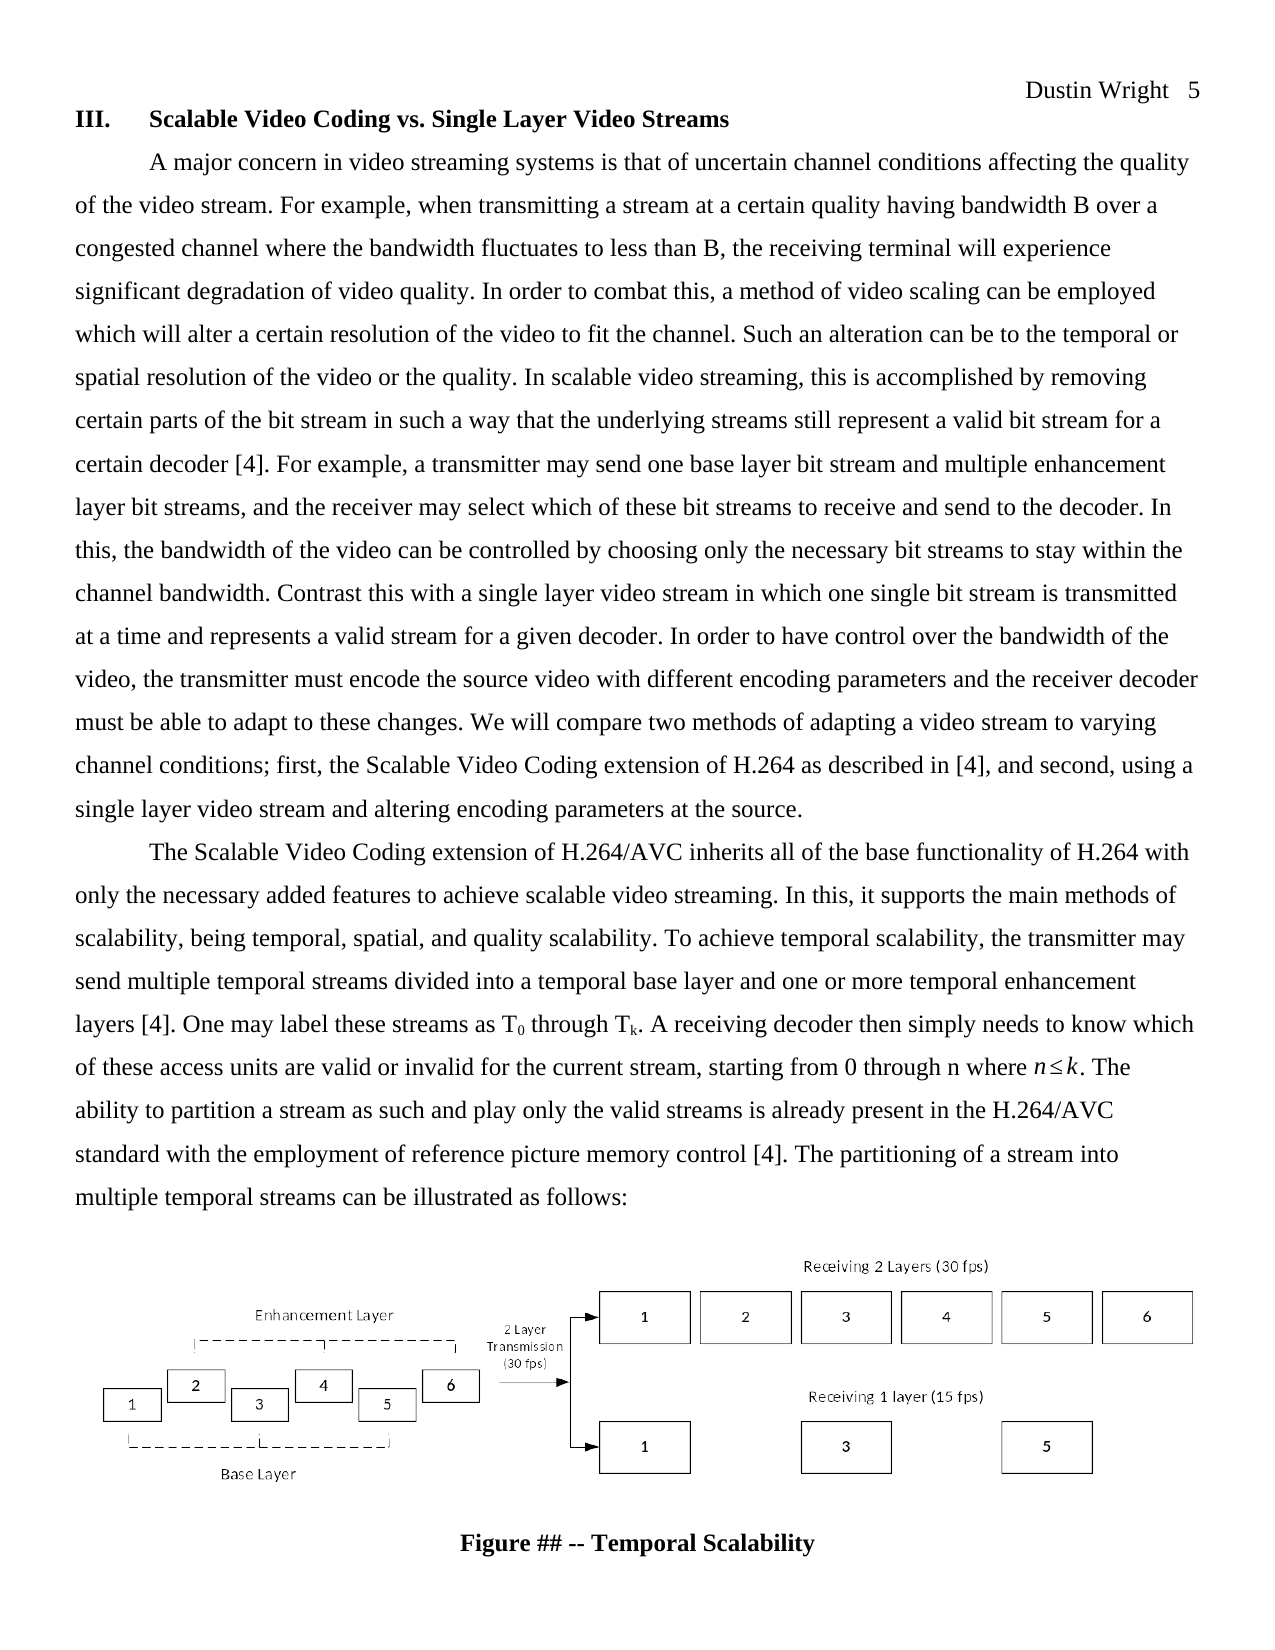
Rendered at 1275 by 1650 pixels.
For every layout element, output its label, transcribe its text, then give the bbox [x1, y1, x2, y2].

text The Scalable Video Coding extension of H.264/AVC inherits all of the base functionality of H.264 with only the necessary added features to achieve scalable video streaming. In this, it supports the main methods of scalability, being temporal, spatial, and quality scalability. To achieve temporal scalability, the transmitter may send multiple temporal streams divided into a temporal base layer and one or more temporal enhancement layers [4]. One may label these streams as T0 through Tk. A receiving decoder then simply needs to know which of these access units are valid or invalid for the current stream, starting from 0 through n where . The ability to partition a stream as such and play only the valid streams is already present in the H.264/AVC standard with the employment of reference picture memory control [4]. The partitioning of a stream into multiple temporal streams can be illustrated as follows: [75, 837, 1200, 1211]
text A major concern in video streaming systems is that of uncertain channel conditions affecting the quality of the video stream. For example, when transmitting a stream at a certain quality having bandwidth B over a congested channel where the bandwidth fluctuates to less than B, the receiving terminal will experience significant degradation of video quality. In order to combat this, a method of video scaling can be employed which will alter a certain resolution of the video to fit the channel. Such an alteration can be to the temporal or spatial resolution of the video or the quality. In scalable video streaming, this is accomplished by removing certain parts of the bit stream in such a way that the underlying streams still represent a valid bit stream for a certain decoder [4]. For example, a transmitter may send one base layer bit stream and multiple enhancement layer bit streams, and the receiver may select which of these bit streams to receive and send to the decoder. In this, the bandwidth of the video can be controlled by choosing only the necessary bit streams to stay within the channel bandwidth. Contrast this with a single layer video stream in which one single bit stream is transmitted at a time and represents a valid stream for a given decoder. In order to have control over the bandwidth of the video, the transmitter must encode the source video with different encoding parameters and the receiver decoder must be able to adapt to these changes. We will compare two methods of adapting a video stream to varying channel conditions; first, the Scalable Video Coding extension of H.264 as described in [4], and second, using a single layer video stream and altering encoding parameters at the source. [75, 147, 1200, 822]
list Scalable Video Coding vs. Single Layer Video Streams [75, 104, 1200, 132]
text Figure ## -- Temporal Scalability [75, 1528, 1200, 1557]
